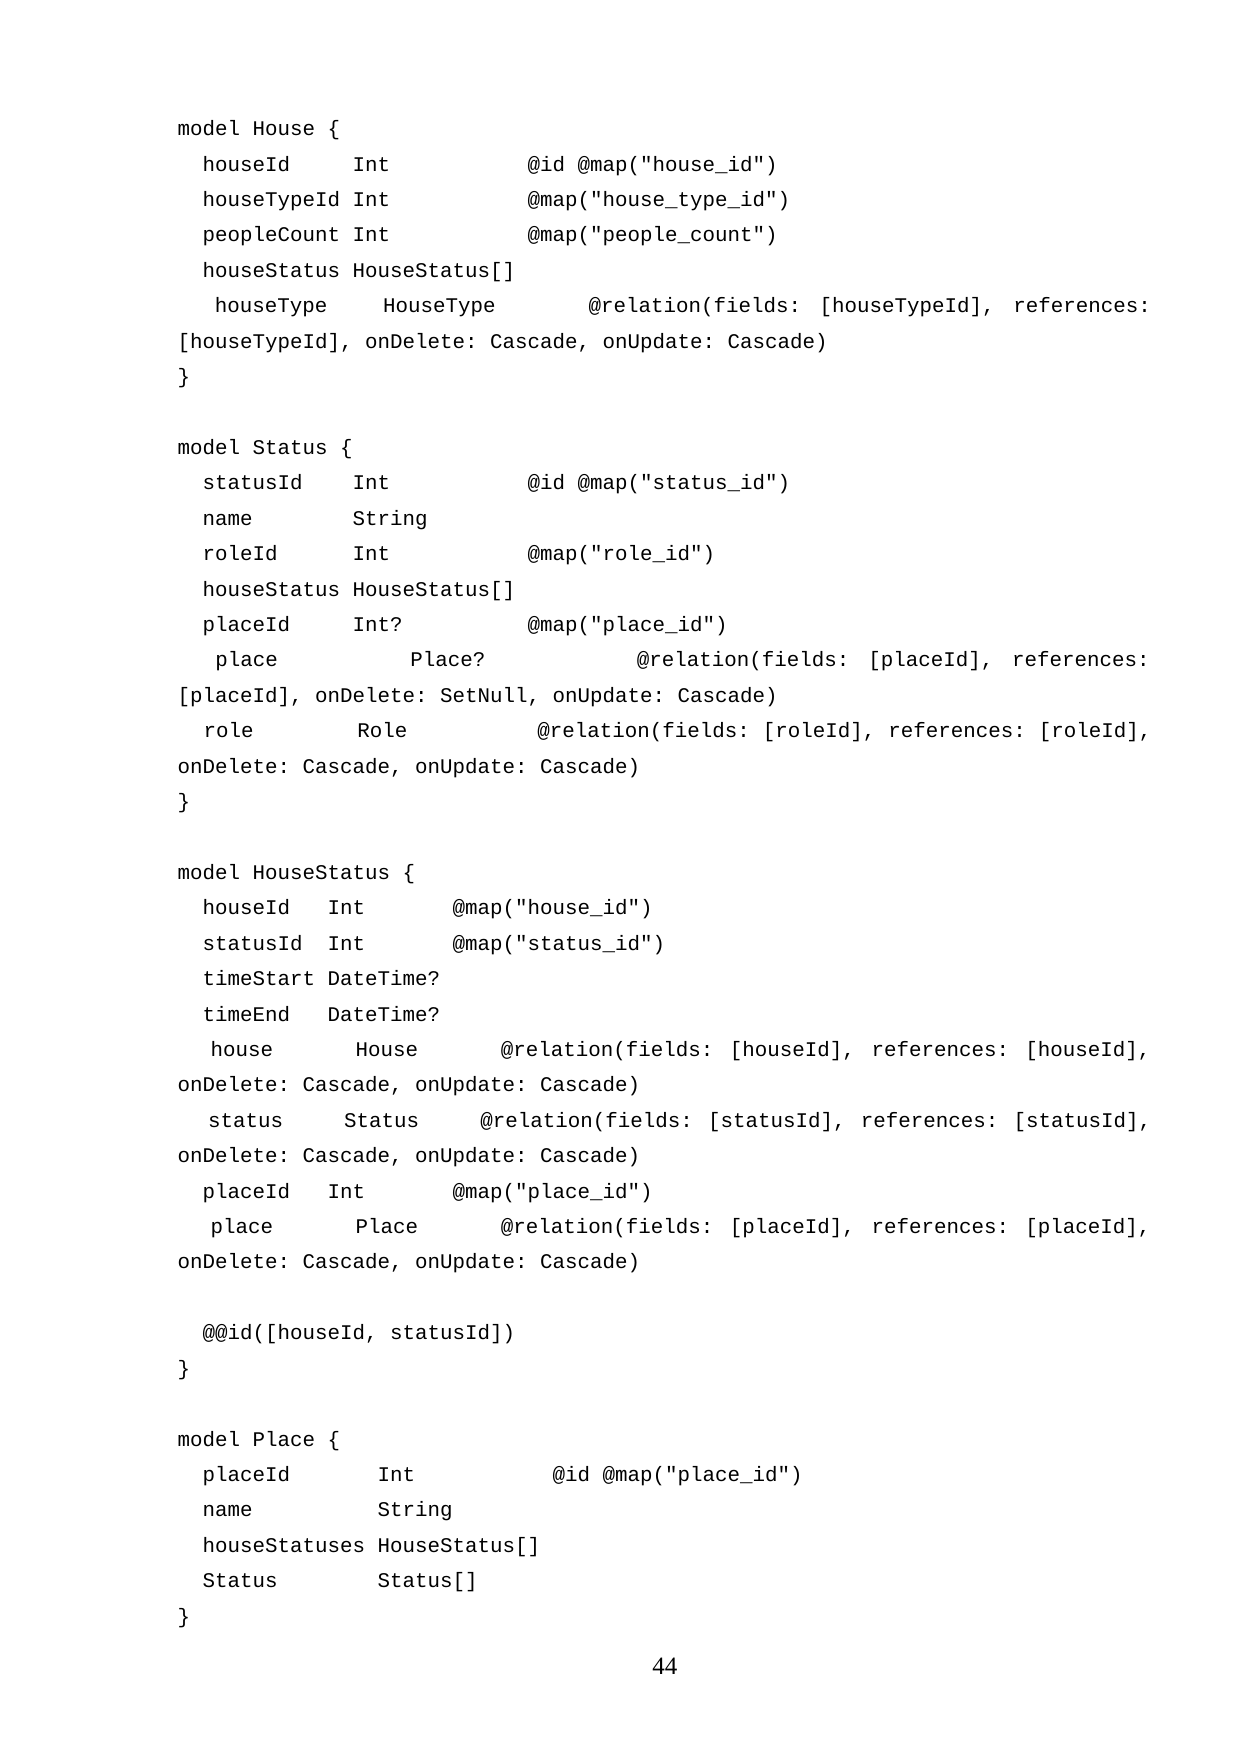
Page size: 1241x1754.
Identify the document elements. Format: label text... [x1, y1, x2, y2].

text model House { [177, 118, 1152, 142]
text statusId Int @map("status_id") [177, 933, 1152, 956]
text name String [177, 508, 1152, 531]
text } [177, 791, 1152, 815]
text roleId Int @map("role_id") [177, 543, 1152, 567]
text placeId Int? @map("place_id") [177, 614, 1152, 638]
text houseType HouseType @relation(fields: [houseTypeId], references: [houseTypeId], onDelete: Cascade, onUpdate: Cascade) [177, 295, 1152, 354]
text houseTypeId Int @map("house_type_id") [177, 189, 1152, 213]
text peopleCount Int @map("people_count") [177, 224, 1152, 248]
text } [177, 366, 1152, 390]
text @@id([houseId, statusId]) [177, 1322, 1152, 1346]
text role Role @relation(fields: [roleId], references: [roleId], onDelete: Cascade, onUpdate: Cascade) [177, 720, 1152, 779]
text Status Status[] [177, 1570, 1152, 1594]
text houseId Int @map("house_id") [177, 897, 1152, 921]
text place Place? @relation(fields: [placeId], references: [placeId], onDelete: SetNull, onUpdate: Cascade) [177, 649, 1152, 708]
text model HouseStatus { [177, 862, 1152, 886]
text name String [177, 1499, 1152, 1523]
text houseStatus HouseStatus[] [177, 578, 1152, 602]
text status Status @relation(fields: [statusId], references: [statusId], onDelete: Cascade, onUpdate: Cascade) [177, 1110, 1152, 1169]
text timeEnd DateTime? [177, 1003, 1152, 1027]
text } [177, 1358, 1152, 1381]
text place Place @relation(fields: [placeId], references: [placeId], onDelete: Cascade, onUpdate: Cascade) [177, 1216, 1152, 1275]
text model Status { [177, 437, 1152, 461]
text timeStart DateTime? [177, 968, 1152, 992]
text house House @relation(fields: [houseId], references: [houseId], onDelete: Cascade, onUpdate: Cascade) [177, 1039, 1152, 1098]
text } [177, 1606, 1152, 1629]
text placeId Int @id @map("place_id") [177, 1464, 1152, 1488]
text model Place { [177, 1428, 1152, 1452]
text placeId Int @map("place_id") [177, 1181, 1152, 1204]
text statusId Int @id @map("status_id") [177, 472, 1152, 496]
text houseStatuses HouseStatus[] [177, 1535, 1152, 1558]
text houseId Int @id @map("house_id") [177, 153, 1152, 177]
text houseStatus HouseStatus[] [177, 260, 1152, 283]
